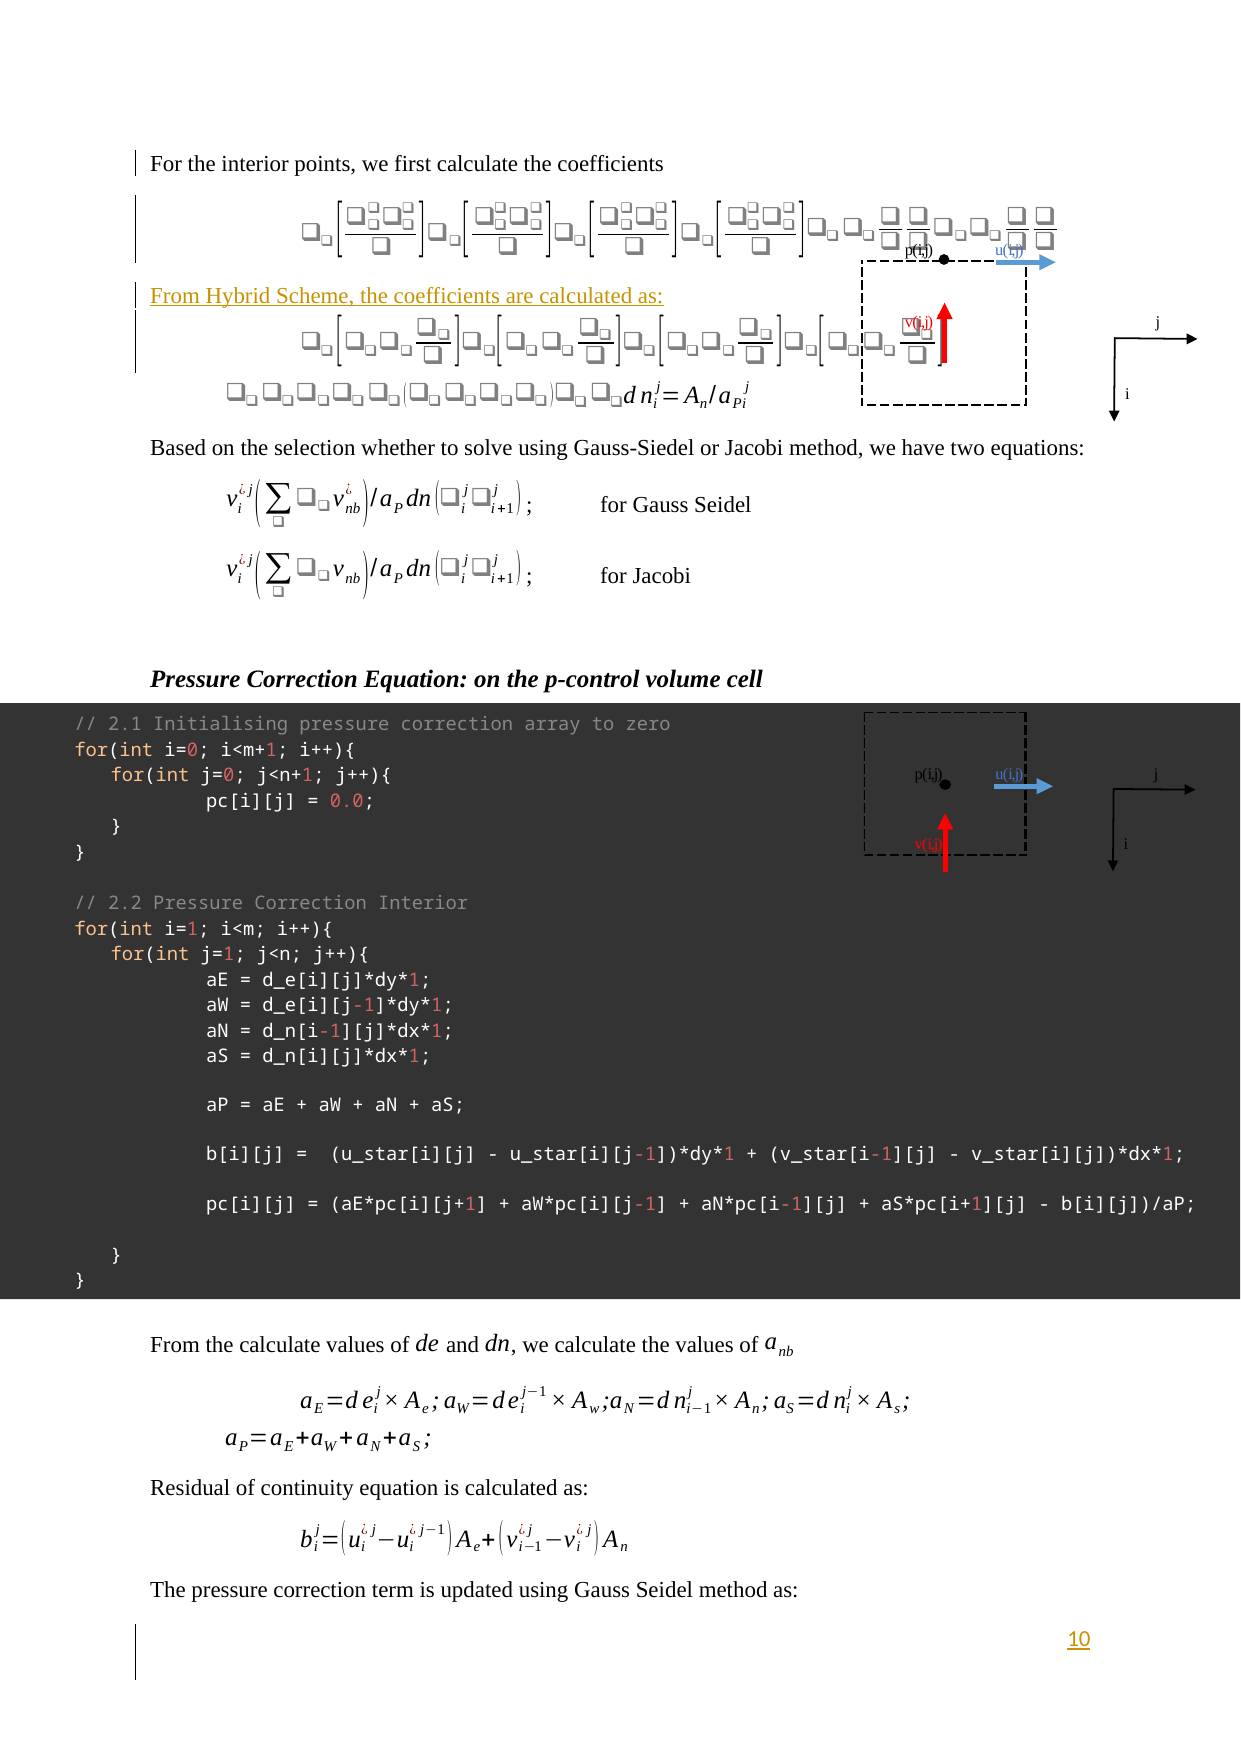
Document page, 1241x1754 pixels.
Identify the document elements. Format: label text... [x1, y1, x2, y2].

text For the interior points, we first calculate the coefficients [150, 150, 1090, 176]
text ; for Gauss Seidel [150, 479, 1090, 530]
text From the calculate values of and , we calculate the values of [150, 1300, 1090, 1359]
text Residual of continuity equation is calculated as: [150, 1474, 1090, 1500]
text Pressure Correction Equation: on the p-control volume cell [150, 664, 1090, 693]
text ; for Jacobi [150, 549, 1090, 601]
text Based on the selection whether to solve using Gauss-Siedel or Jacobi method, we have two equations: [150, 433, 1090, 460]
text The pressure correction term is updated using Gauss Seidel method as: [150, 1577, 1090, 1603]
